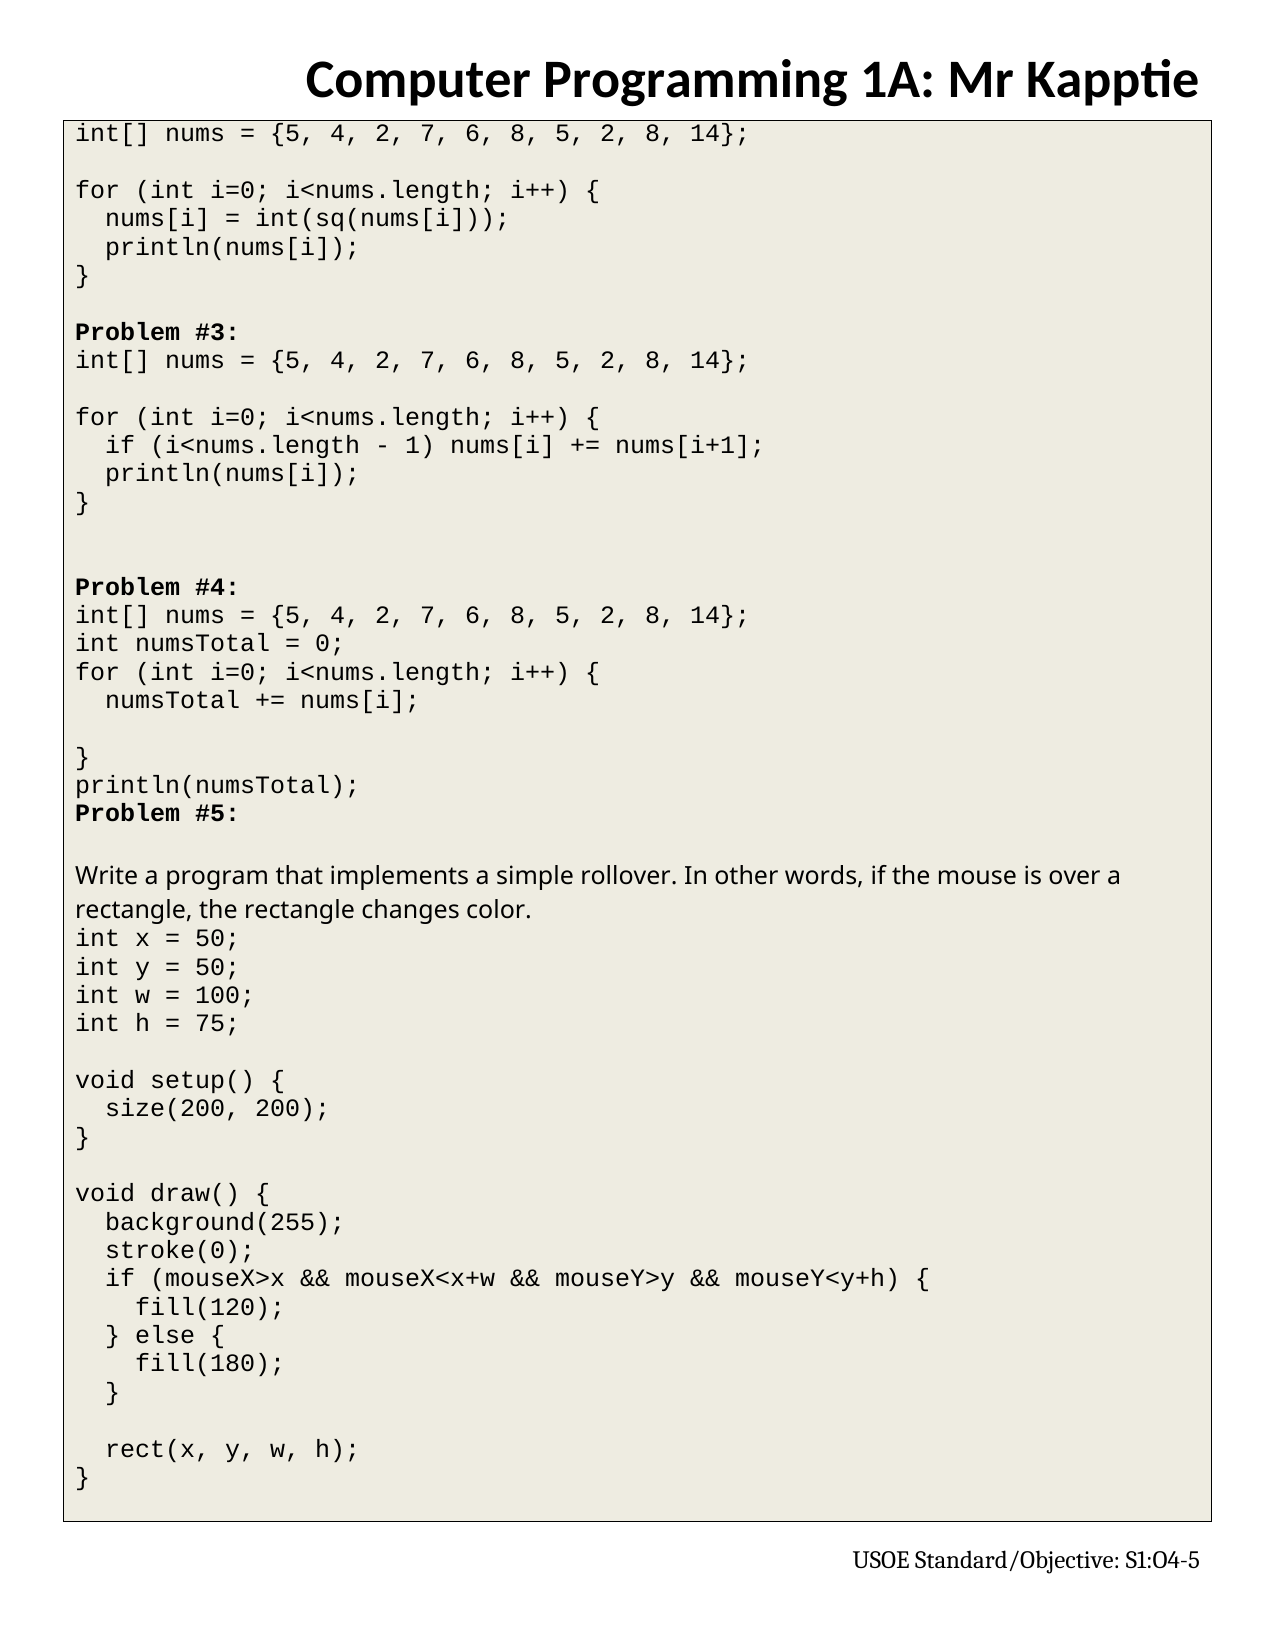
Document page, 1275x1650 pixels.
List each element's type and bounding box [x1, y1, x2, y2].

table_cell [64, 121, 1211, 1521]
